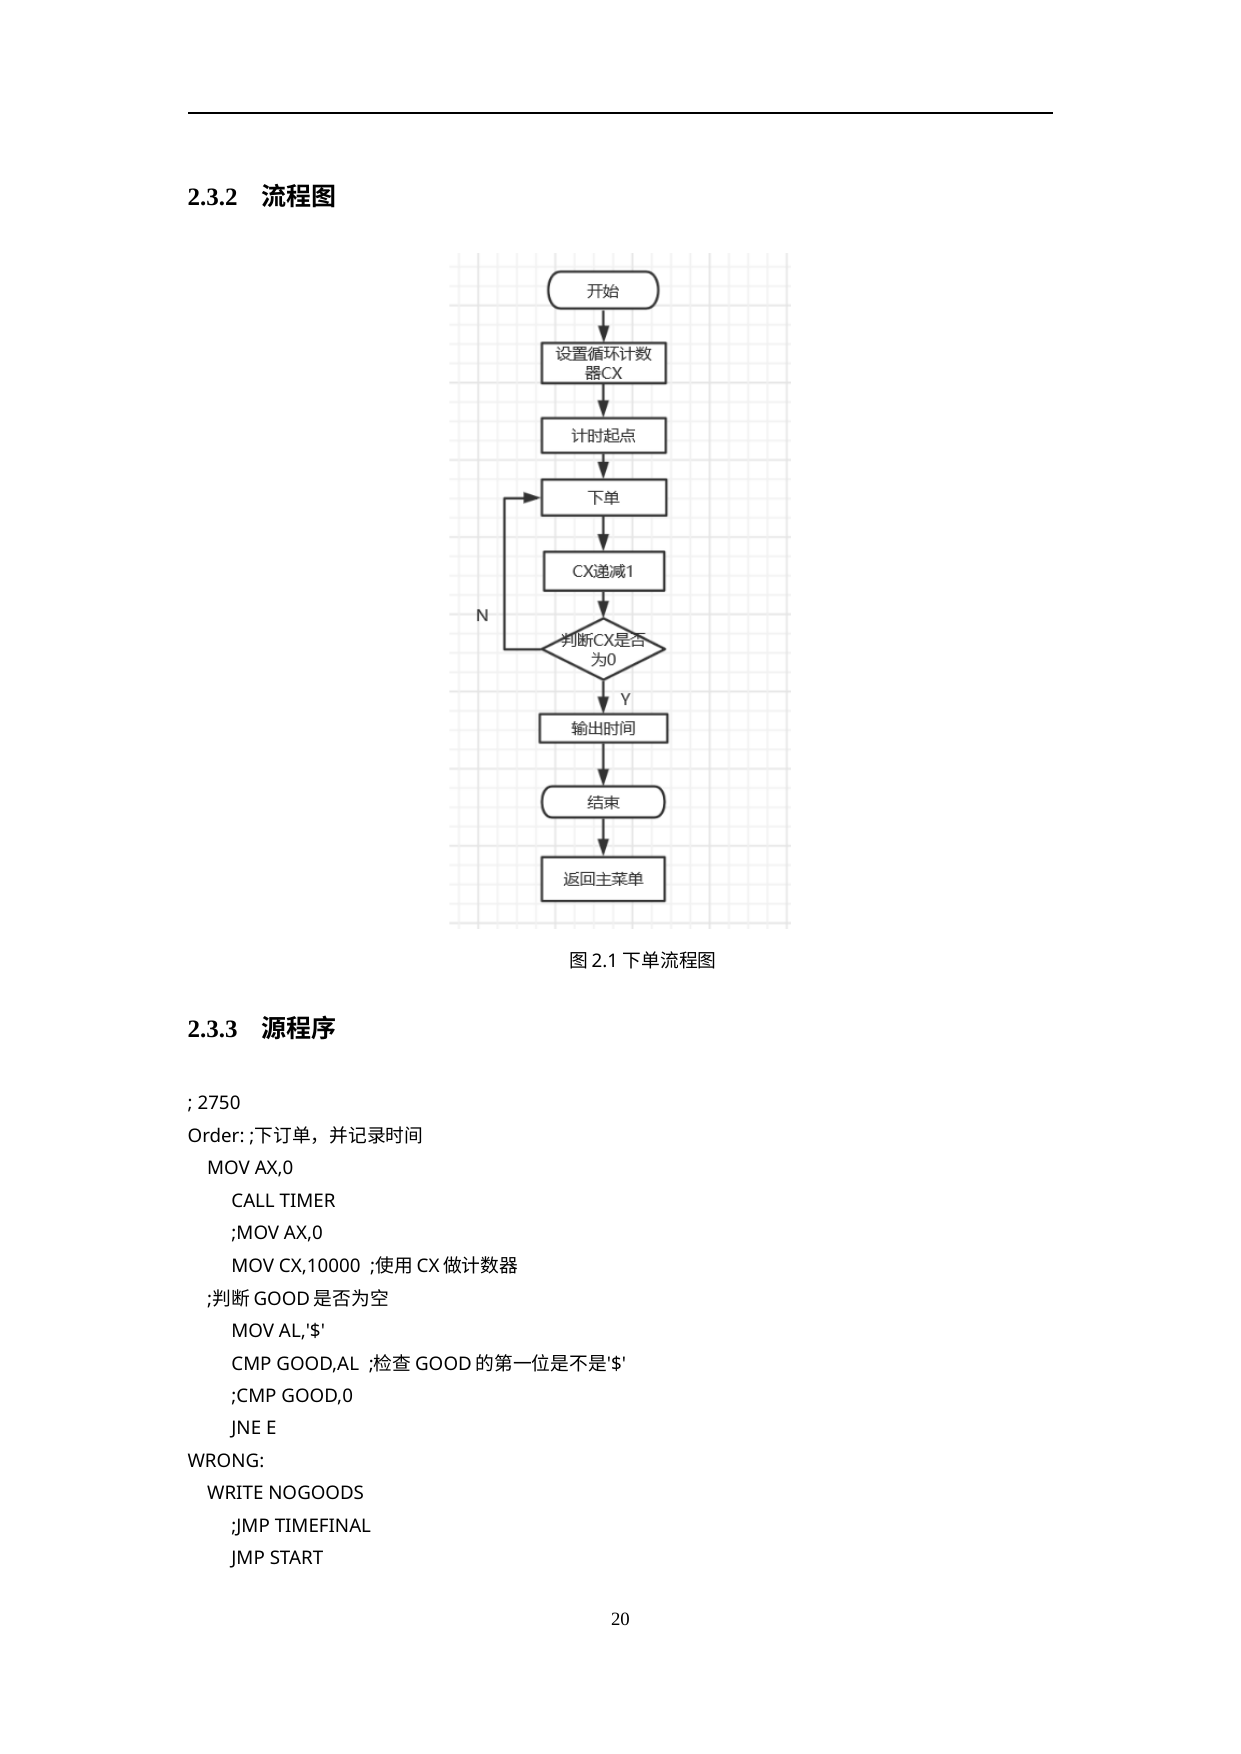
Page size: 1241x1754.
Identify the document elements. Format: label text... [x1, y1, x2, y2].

picture [449, 253, 791, 929]
text CALL TIMER [187, 1183, 1053, 1216]
text JNE E [187, 1411, 1053, 1443]
subtitle 流程图 [187, 162, 1053, 227]
text ;判断GOOD是否为空 [187, 1281, 1053, 1313]
text ;JMP TIMEFINAL [187, 1508, 1053, 1541]
text MOV AL,'$' [187, 1313, 1053, 1346]
text MOV AX,0 [187, 1151, 1053, 1183]
text Order: ;下订单，并记录时间 [187, 1118, 1053, 1151]
text JMP START [187, 1541, 1053, 1573]
subtitle 源程序 [187, 994, 1053, 1059]
text WRITE NOGOODS [187, 1476, 1053, 1508]
text ;CMP GOOD,0 [187, 1378, 1053, 1411]
text ;MOV AX,0 [187, 1216, 1053, 1248]
text 图2.1 下单流程图 [187, 946, 1053, 973]
text ; 2750 [187, 1086, 1053, 1118]
text MOV CX,10000 ;使用CX做计数器 [187, 1248, 1053, 1281]
text CMP GOOD,AL ;检查GOOD的第一位是不是'$' [187, 1346, 1053, 1378]
text WRONG: [187, 1443, 1053, 1476]
